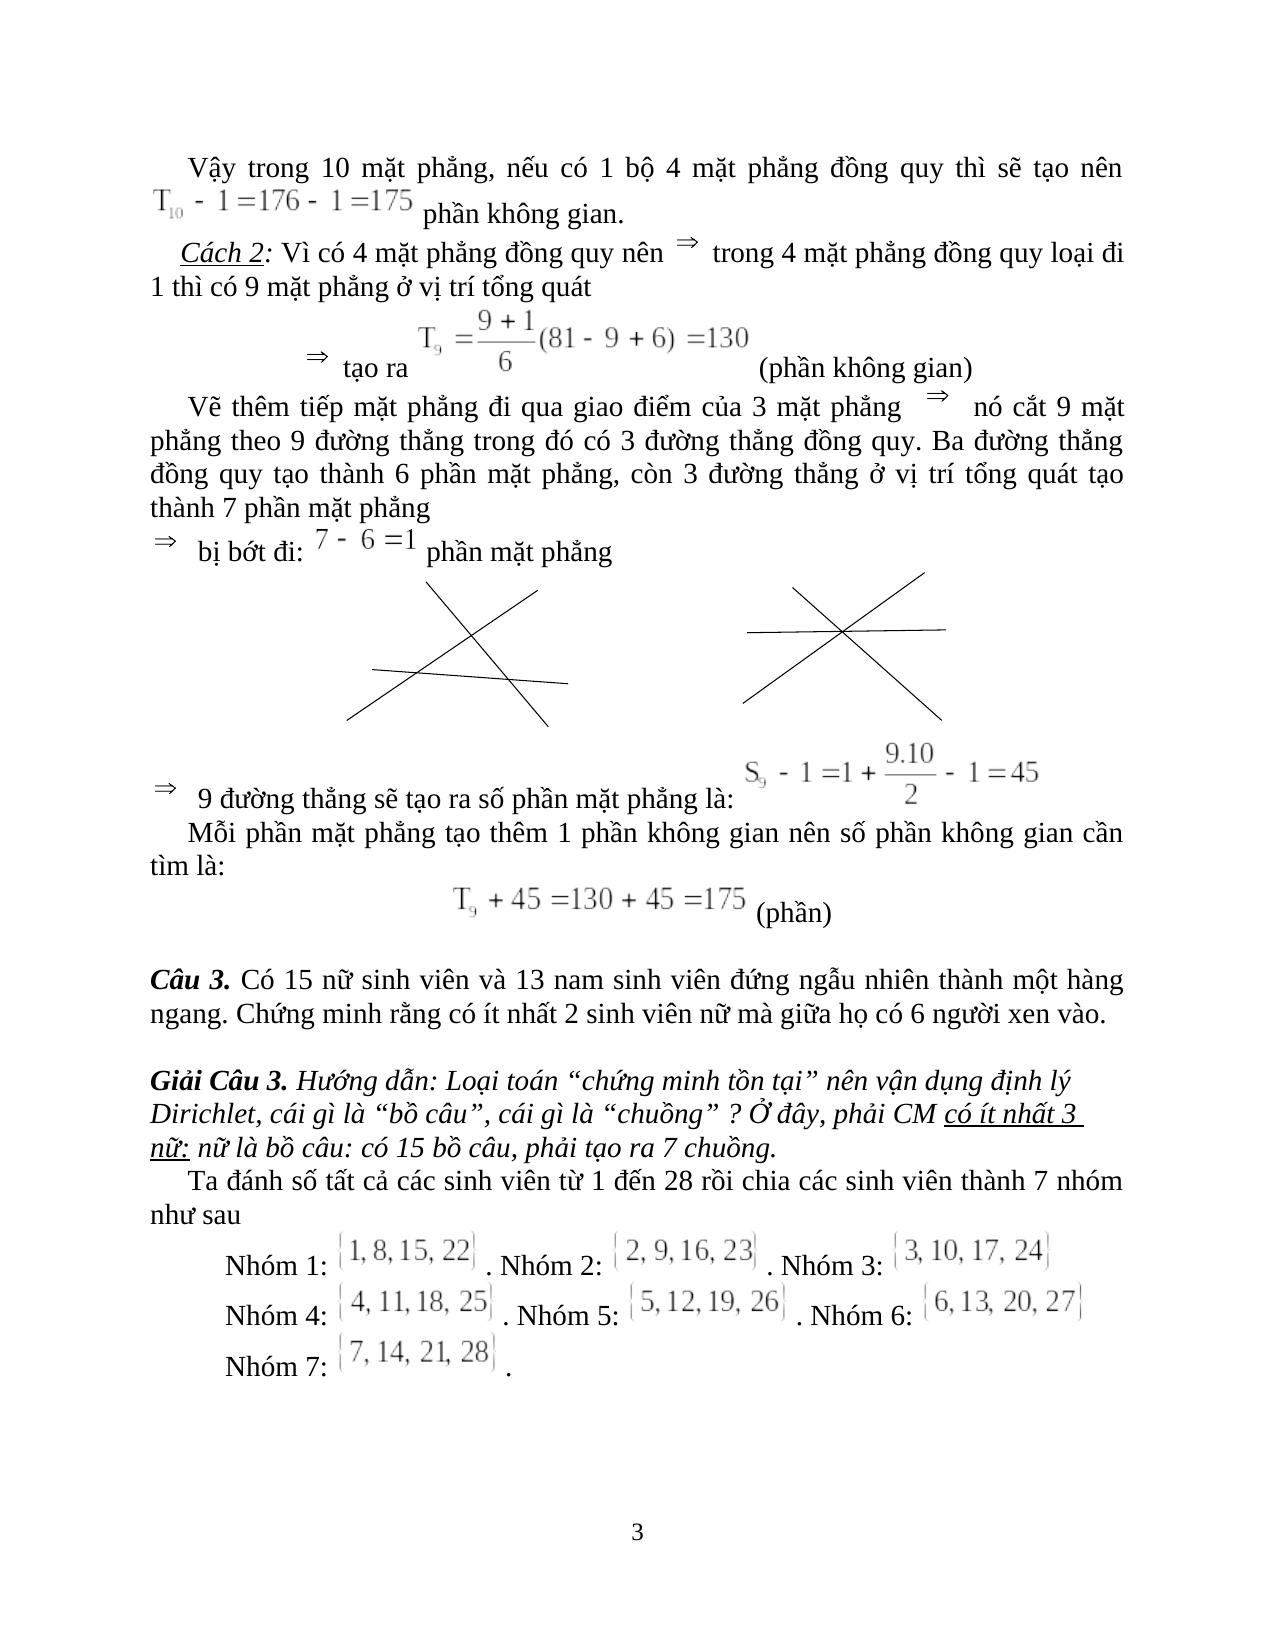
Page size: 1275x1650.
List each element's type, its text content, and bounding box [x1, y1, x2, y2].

text Câu 3. Có 15 nữ sinh viên và 13 nam sinh viên đứng ngẫu nhiên thành một hàng ngang. Chứng minh rằng có ít nhất 2 sinh viên nữ mà giữa họ có 6 người xen vào. [150, 962, 1125, 1029]
text Ta đánh số tất cả các sinh viên từ 1 đến 28 rồi chia các sinh viên thành 7 nhóm như sau [150, 1163, 1125, 1231]
text 9 đường thẳng sẽ tạo ra số phần mặt phẳng là: [150, 736, 1125, 815]
text Vậy trong 10 mặt phẳng, nếu có 1 bộ 4 mặt phẳng đồng quy thì sẽ tạo nên phần không gian. [150, 150, 1125, 230]
text Nhóm 1: . Nhóm 2: . Nhóm 3: [150, 1231, 1125, 1281]
text Nhóm 4: . Nhóm 5: . Nhóm 6: [150, 1281, 1125, 1332]
text Cách 2: Vì có 4 mặt phẳng đồng quy nên trong 4 mặt phẳng đồng quy loại đi 1 thì có 9 mặt phẳng ở vị trí tổng quát [150, 230, 1125, 303]
text tạo ra (phần không gian) [150, 303, 1125, 384]
text Giải Câu 3. Hướng dẫn: Loại toán “chứng minh tồn tại” nên vận dụng định lý Dirichlet, cái gì là “bồ câu”, cái gì là “chuồng” ? Ở đây, phải CM có ít nhất 3 nữ: nữ là bồ câu: có 15 bồ câu, phải tạo ra 7 chuồng. [150, 1063, 1125, 1163]
text bị bớt đi: phần mặt phẳng [150, 523, 1125, 568]
text Vẽ thêm tiếp mặt phẳng đi qua giao điểm của 3 mặt phẳng nó cắt 9 mặt phẳng theo 9 đường thẳng trong đó có 3 đường thẳng đồng quy. Ba đường thẳng đồng quy tạo thành 6 phần mặt phẳng, còn 3 đường thẳng ở vị trí tổng quát tạo thành 7 phần mặt phẳng [150, 384, 1125, 523]
text (phần) [150, 882, 1125, 929]
text Nhóm 7: . [150, 1332, 1125, 1382]
text Mỗi phần mặt phẳng tạo thêm 1 phần không gian nên số phần không gian cần tìm là: [150, 815, 1125, 882]
